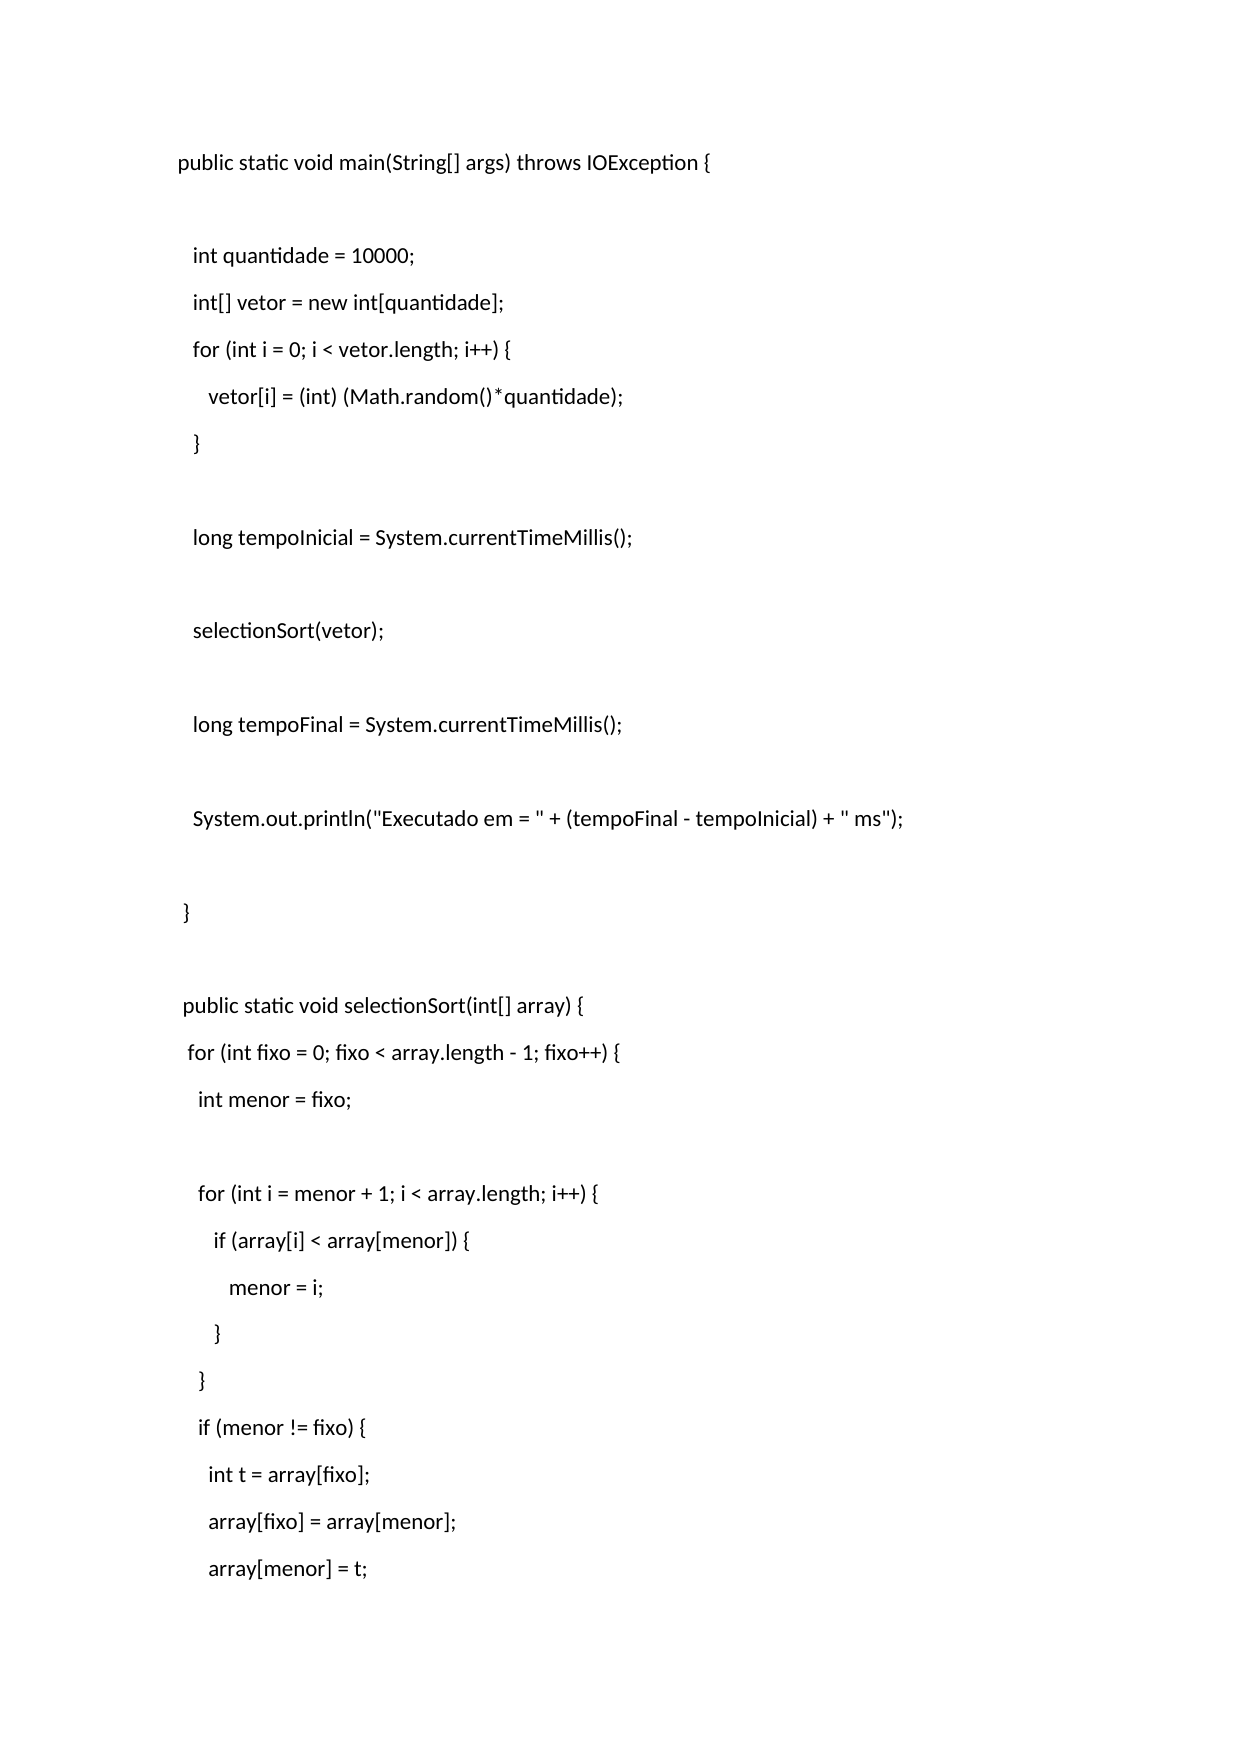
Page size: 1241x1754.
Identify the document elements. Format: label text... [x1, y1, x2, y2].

text public static void selectionSort(int[] array) { [177, 991, 1063, 1019]
text for (int i = 0; i < vetor.length; i++) { [177, 335, 1063, 363]
text array[menor] = t; [177, 1554, 1063, 1582]
text } [177, 1366, 1063, 1394]
text } [177, 1319, 1063, 1347]
text int quantidade = 10000; [177, 241, 1063, 269]
text System.out.println("Executado em = " + (tempoFinal - tempoInicial) + " ms"); [177, 804, 1063, 832]
text int t = array[fixo]; [177, 1460, 1063, 1488]
text } [177, 429, 1063, 457]
text long tempoInicial = System.currentTimeMillis(); [177, 523, 1063, 551]
text long tempoFinal = System.currentTimeMillis(); [177, 710, 1063, 738]
text int[] vetor = new int[quantidade]; [177, 288, 1063, 316]
text } [177, 898, 1063, 926]
text vetor[i] = (int) (Math.random()*quantidade); [177, 382, 1063, 410]
text if (array[i] < array[menor]) { [177, 1226, 1063, 1254]
text for (int fixo = 0; fixo < array.length - 1; fixo++) { [177, 1038, 1063, 1066]
text selectionSort(vetor); [177, 616, 1063, 644]
text for (int i = menor + 1; i < array.length; i++) { [177, 1179, 1063, 1207]
text int menor = fixo; [177, 1085, 1063, 1113]
text if (menor != fixo) { [177, 1413, 1063, 1441]
text menor = i; [177, 1273, 1063, 1301]
text public static void main(String[] args) throws IOException { [177, 148, 1063, 176]
text array[fixo] = array[menor]; [177, 1507, 1063, 1535]
